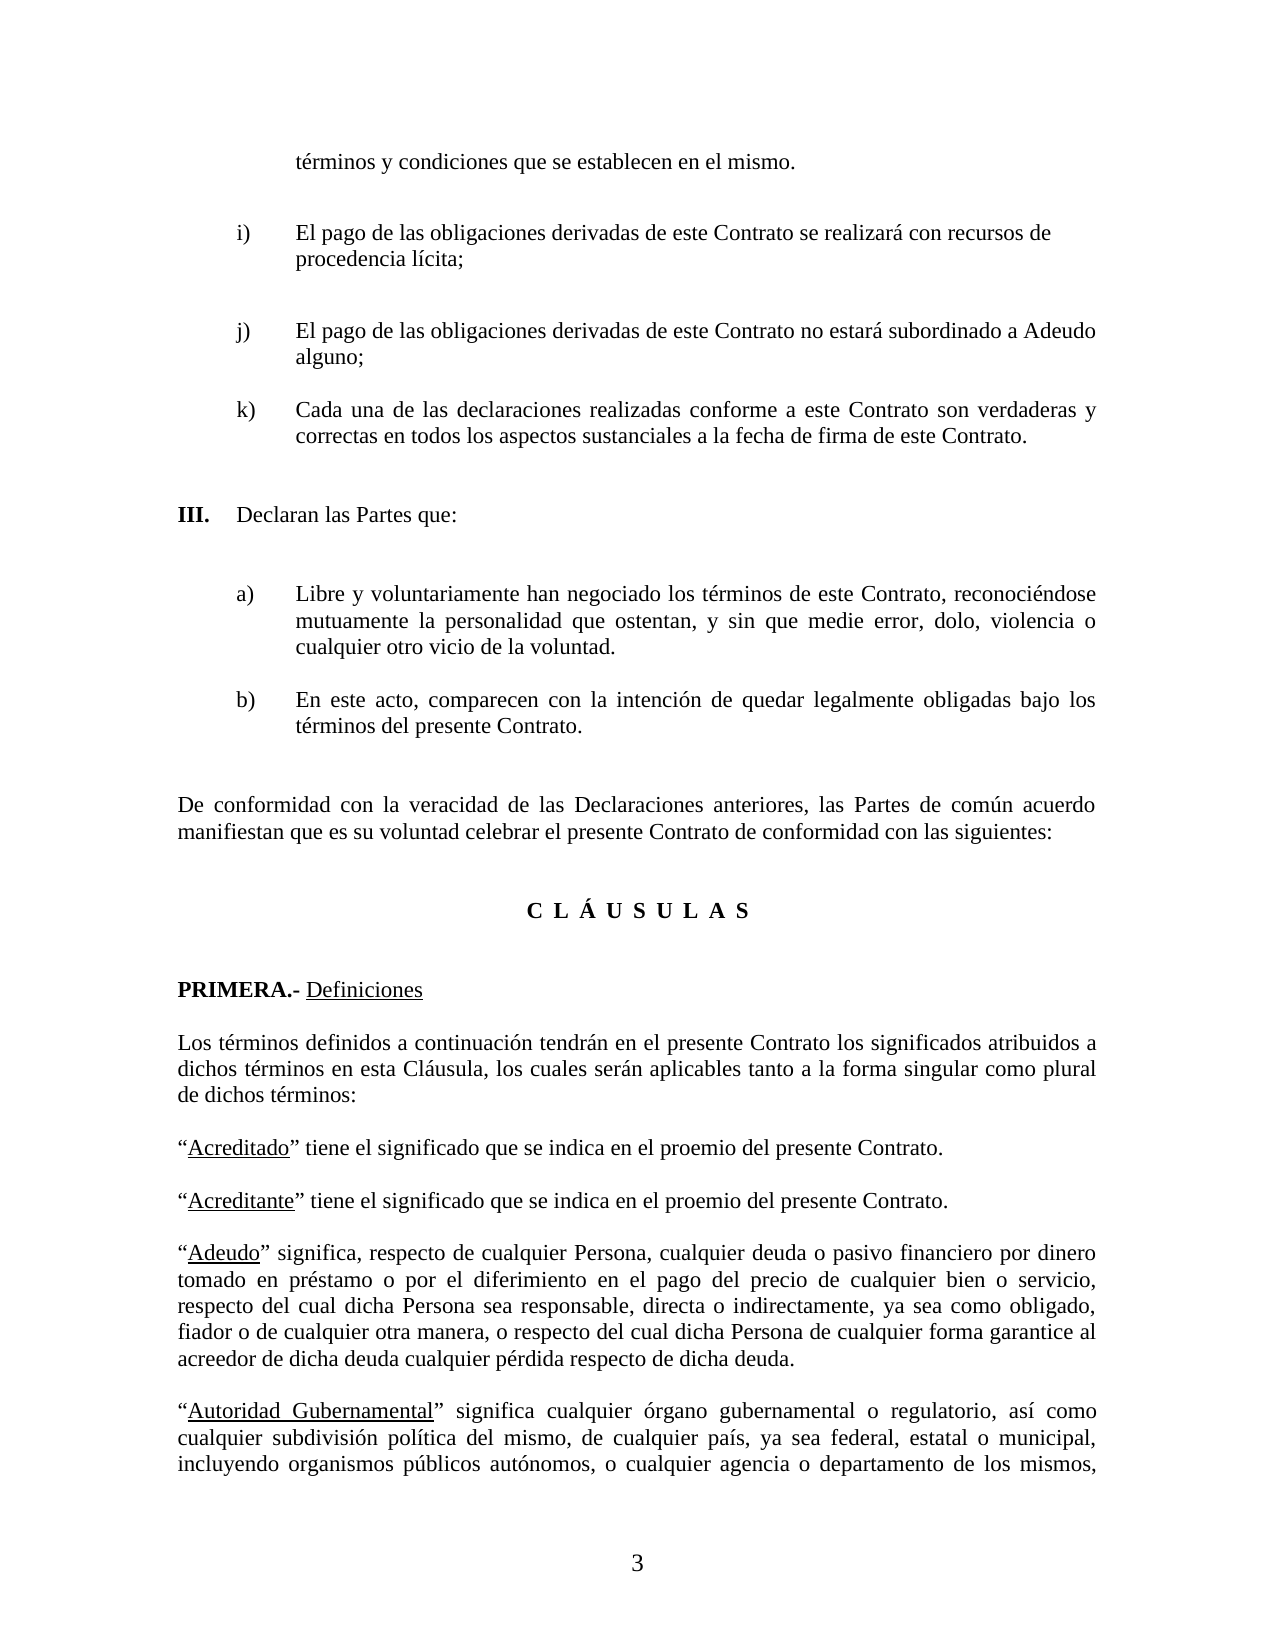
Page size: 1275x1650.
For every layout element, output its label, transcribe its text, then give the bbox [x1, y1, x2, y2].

text PRIMERA.- Definiciones [177, 976, 1098, 1002]
list Libre y voluntariamente han negociado los términos de este Contrato, reconociéndose mutuamente la personalidad que ostentan, y sin que medie error, dolo, violencia o cualquier otro vicio de la voluntad. [236, 581, 1098, 659]
list Cada una de las declaraciones realizadas conforme a este Contrato son verdaderas y correctas en todos los aspectos sustanciales a la fecha de firma de este Contrato. [236, 396, 1098, 449]
list El pago de las obligaciones derivadas de este Contrato no estará subordinado a Adeudo alguno; [236, 317, 1098, 370]
text CLÁUSULAS [177, 897, 1098, 923]
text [177, 1397, 1098, 1477]
text De conformidad con la veracidad de las Declaraciones anteriores, las Partes de común acuerdo manifiestan que es su voluntad celebrar el presente Contrato de conformidad con las siguientes: [177, 791, 1098, 844]
text “Acreditado” tiene el significado que se indica en el proemio del presente Contrato. [177, 1134, 1098, 1160]
text Los términos definidos a continuación tendrán en el presente Contrato los significados atribuidos a dichos términos en esta Cláusula, los cuales serán aplicables tanto a la forma singular como plural de dichos términos: [177, 1028, 1098, 1108]
text III. Declaran las Partes que: [177, 501, 1098, 528]
list En este acto, comparecen con la intención de quedar legalmente obligadas bajo los términos del presente Contrato. [236, 686, 1098, 739]
list El pago de las obligaciones derivadas de este Contrato se realizará con recursos de procedencia lícita; [236, 219, 1098, 272]
text “Acreditante” tiene el significado que se indica en el proemio del presente Contrato. [177, 1187, 1098, 1213]
text “Adeudo” significa, respecto de cualquier Persona, cualquier deuda o pasivo financiero por dinero tomado en préstamo o por el diferimiento en el pago del precio de cualquier bien o servicio, respecto del cual dicha Persona sea responsable, directa o indirectamente, ya sea como obligado, fiador o de cualquier otra manera, o respecto del cual dicha Persona de cualquier forma garantice al acreedor de dicha deuda cualquier pérdida respecto de dicha deuda. [177, 1239, 1098, 1371]
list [236, 148, 1098, 174]
